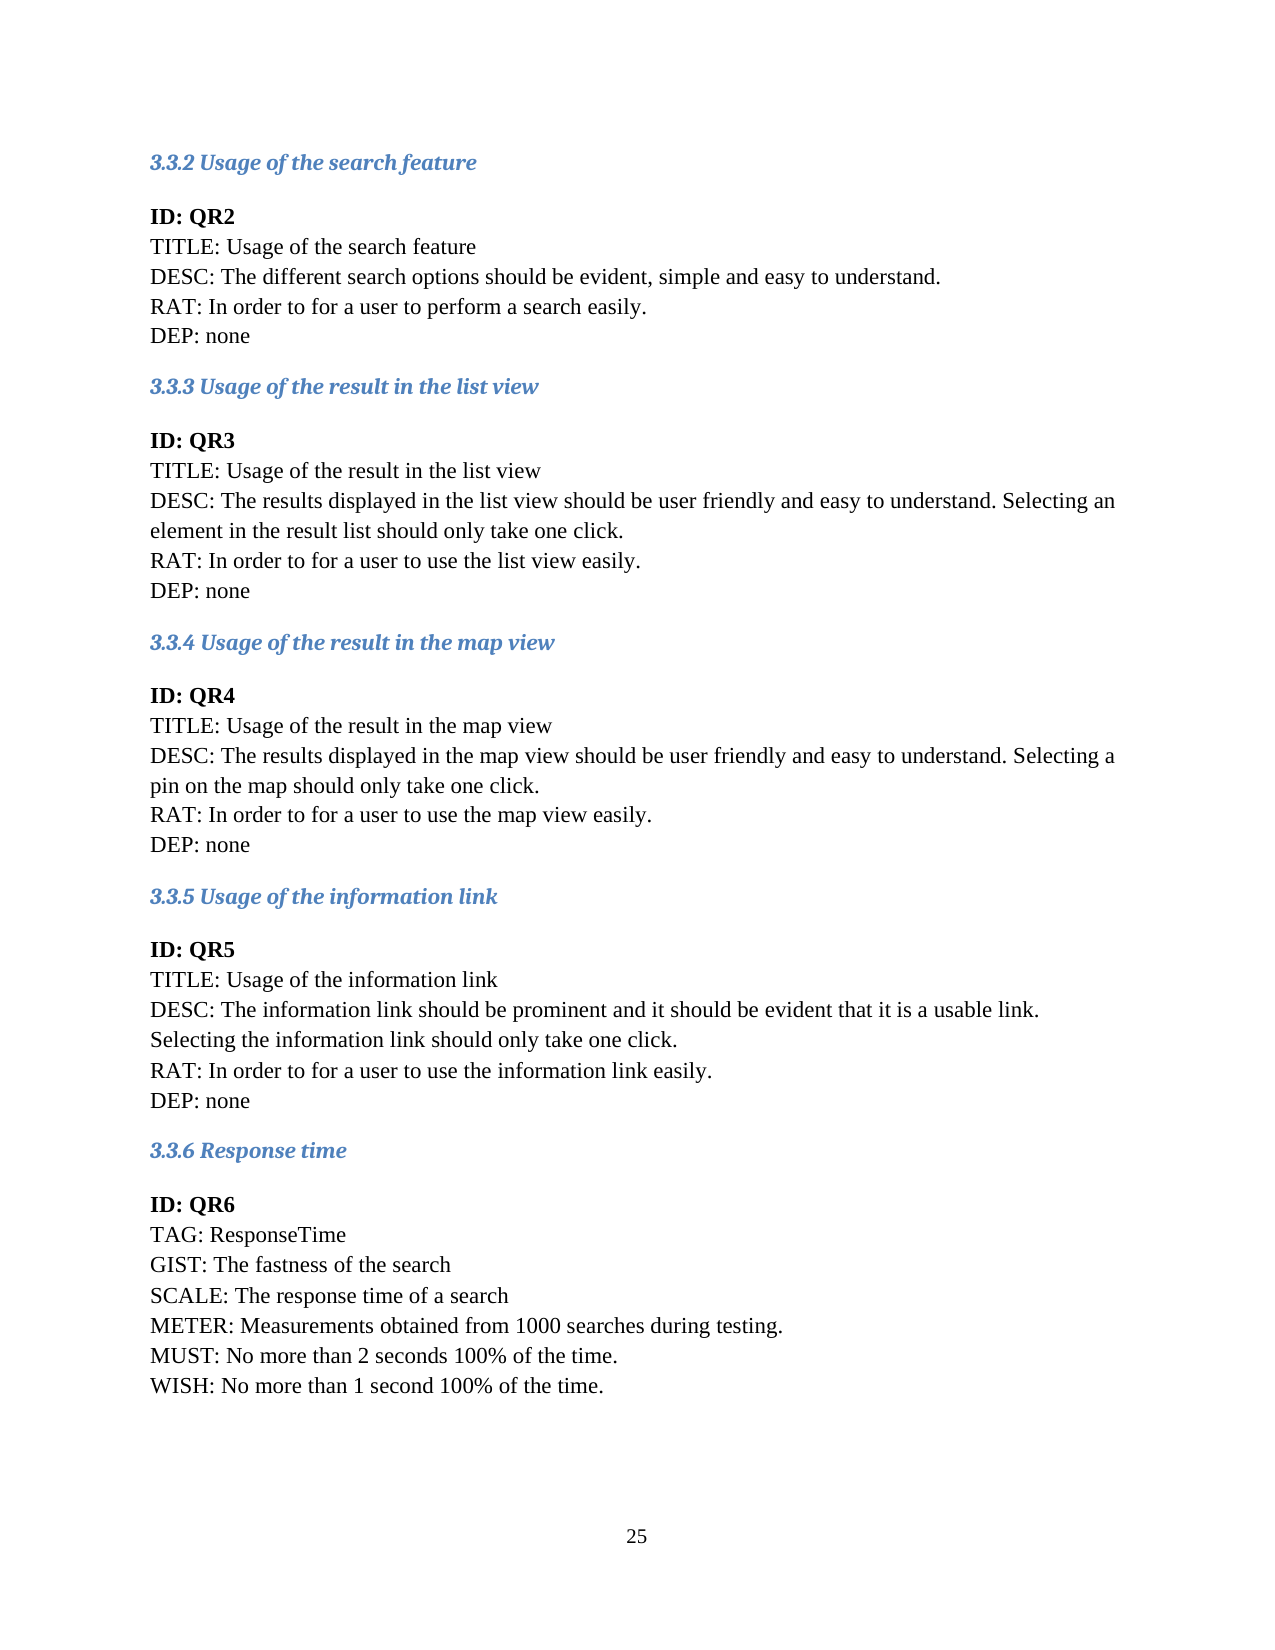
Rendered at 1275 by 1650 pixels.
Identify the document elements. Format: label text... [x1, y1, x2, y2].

text RAT: In order to for a user to use the list view easily. DEP: none [150, 547, 643, 604]
text TITLE: Usage of the search feature [150, 233, 1125, 259]
text 3.3.2 Usage of the search feature [150, 150, 1125, 176]
text TAG: ResponseTime [150, 1221, 1125, 1248]
text DEP: none [150, 323, 1125, 348]
text TITLE: Usage of the information link [150, 966, 1125, 993]
text DESC: The results displayed in the list view should be user friendly and easy to understand. Selecting an element in the result list should only take one click. [150, 487, 1117, 543]
text 3.3.6 Response time [150, 1138, 1125, 1165]
text 3.3.5 Usage of the information link [150, 883, 1125, 910]
text DESC: The different search options should be evident, simple and easy to understand. RAT: In order to for a user to perform a search easily. [150, 263, 943, 319]
text TITLE: Usage of the result in the map view [150, 712, 1125, 738]
text DESC: The information link should be prominent and it should be evident that it is a usable link. Selecting the information link should only take one click. [150, 997, 1041, 1053]
text DESC: The results displayed in the map view should be user friendly and easy to understand. Selecting a pin on the map should only take one click. [150, 742, 1117, 799]
text RAT: In order to for a user to use the map view easily. [150, 803, 1125, 828]
text ID: QR5 [150, 936, 1125, 963]
text ID: QR2 [150, 203, 1125, 229]
text GIST: The fastness of the search [150, 1251, 1125, 1278]
text RAT: In order to for a user to use the information link easily. DEP: none [150, 1057, 714, 1113]
text 3.3.3 Usage of the result in the list view [150, 374, 1125, 400]
text ID: QR6 [150, 1191, 1125, 1218]
text DEP: none [150, 832, 1125, 858]
text SCALE: The response time of a search [150, 1282, 1125, 1308]
text ID: QR3 [150, 427, 1125, 453]
text ID: QR4 [150, 682, 1125, 709]
text METER: Measurements obtained from 1000 searches during testing. MUST: No more than 2 seconds 100% of the time. [150, 1312, 785, 1368]
text 3.3.4 Usage of the result in the map view [150, 629, 1125, 656]
text WISH: No more than 1 second 100% of the time. [150, 1372, 1125, 1399]
text TITLE: Usage of the result in the list view [150, 457, 1125, 483]
